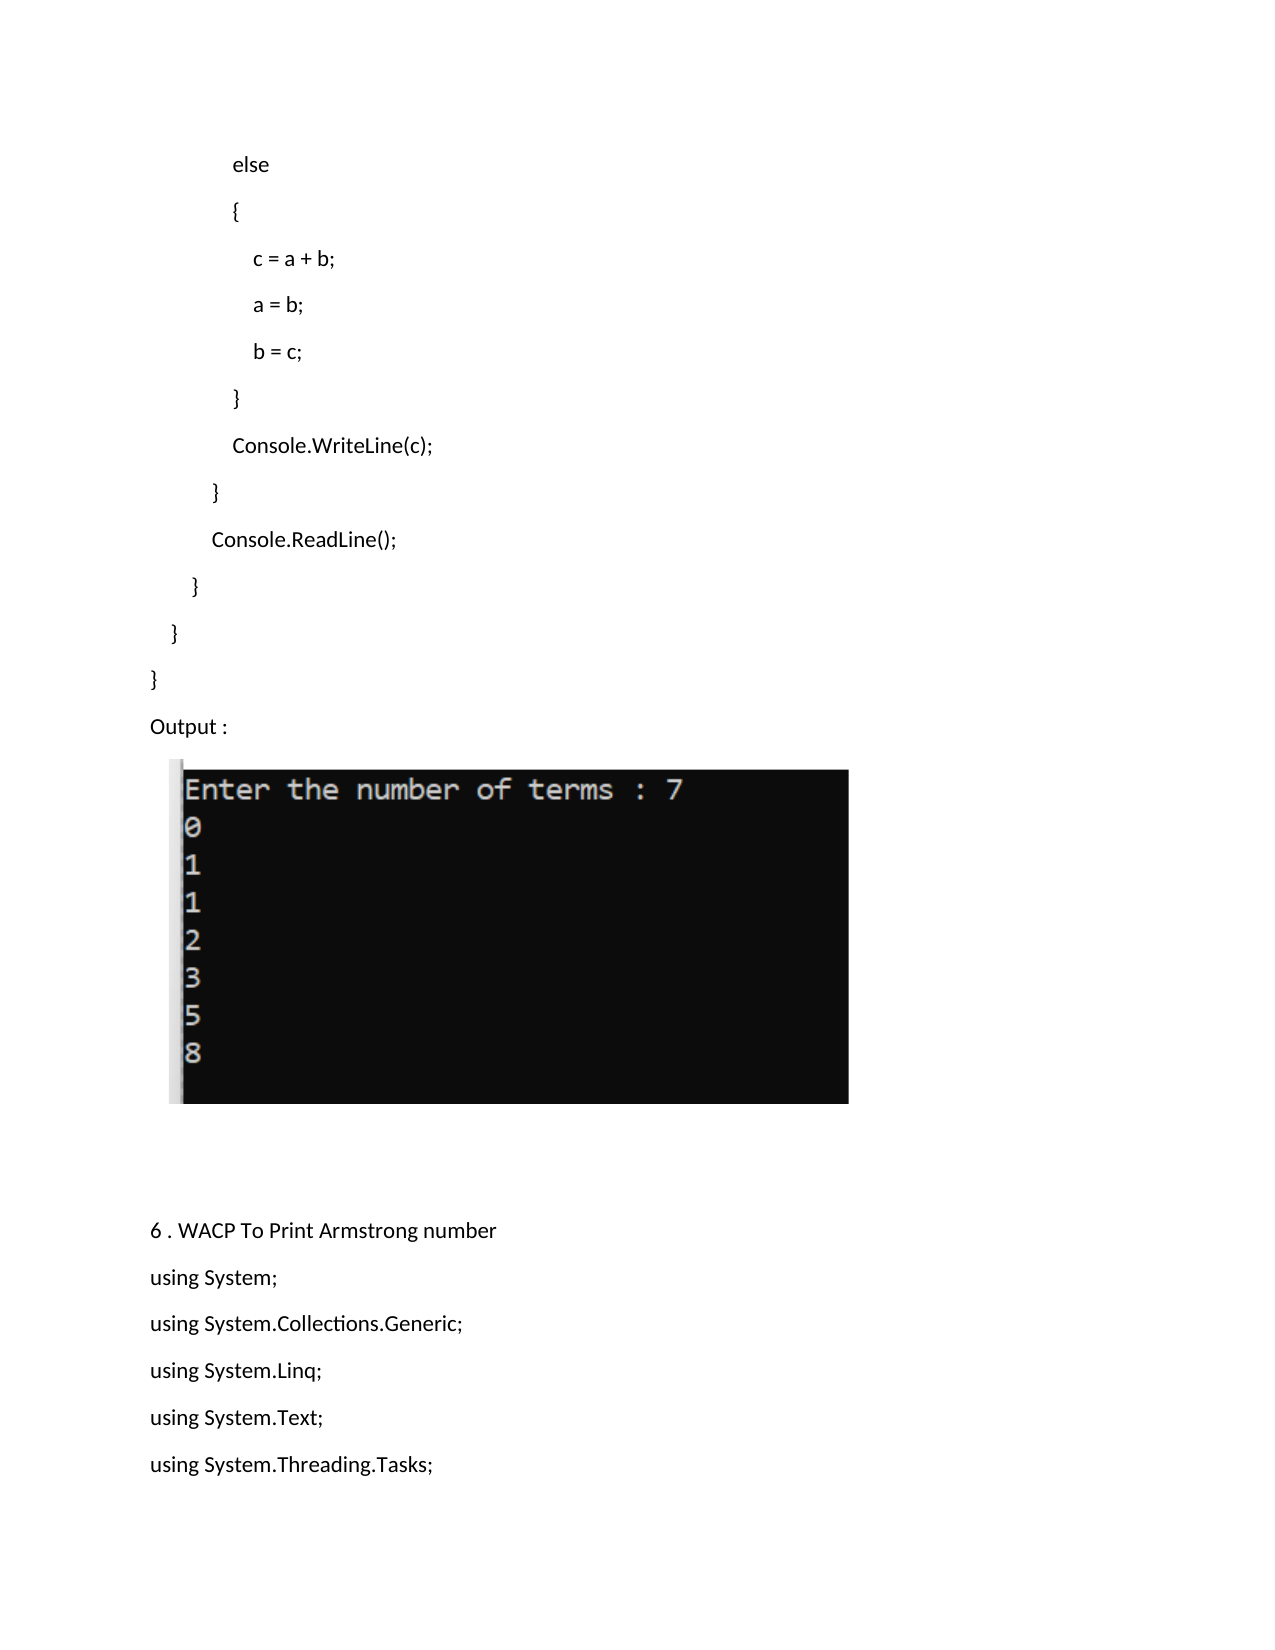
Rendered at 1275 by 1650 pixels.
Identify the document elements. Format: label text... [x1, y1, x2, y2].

text } [150, 384, 1125, 412]
text } [150, 572, 1125, 600]
text { [150, 197, 1125, 225]
text using System; [150, 1263, 1125, 1291]
text b = c; [150, 337, 1125, 366]
text Output : [150, 712, 1125, 741]
text } [150, 619, 1125, 647]
text } [150, 666, 1125, 694]
text else [150, 150, 1125, 178]
text c = a + b; [150, 244, 1125, 272]
text Console.WriteLine(c); [150, 431, 1125, 459]
text 6 . WACP To Print Armstrong number [150, 1216, 1125, 1244]
text a = b; [150, 291, 1125, 319]
text } [150, 478, 1125, 506]
text Console.ReadLine(); [150, 525, 1125, 553]
text using System.Text; [150, 1403, 1125, 1431]
text using System.Threading.Tasks; [150, 1450, 1125, 1478]
text using System.Collections.Generic; [150, 1309, 1125, 1337]
text using System.Linq; [150, 1356, 1125, 1384]
